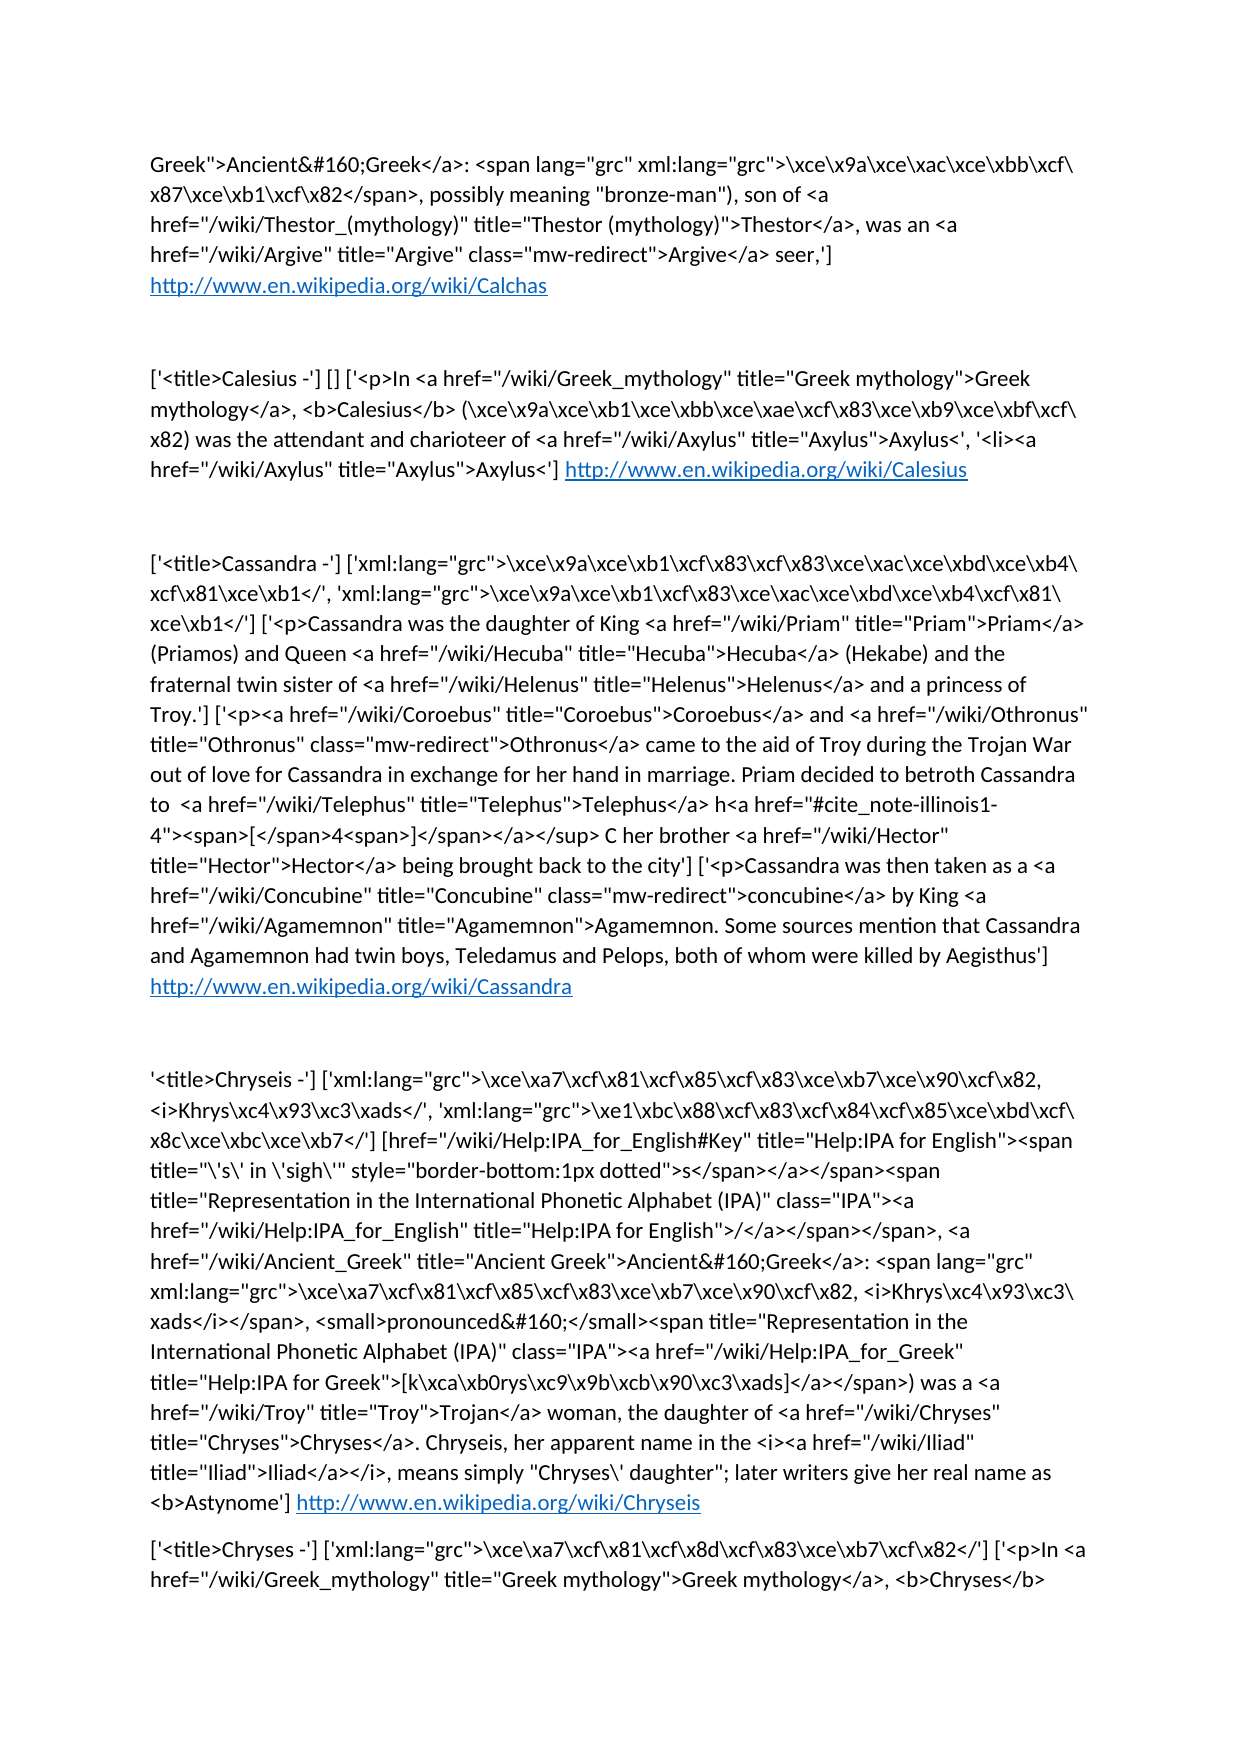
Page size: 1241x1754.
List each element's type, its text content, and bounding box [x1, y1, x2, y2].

text ['<title>Calesius -'] [] ['<p>In <a href="/wiki/Greek_mythology" title="Greek mythology">Greek mythology</a>, <b>Calesius</b> (\xce\x9a\xce\xb1\xce\xbb\xce\xae\xcf\x83\xce\xb9\xce\xbf\xcf\x82) was the attendant and charioteer of <a href="/wiki/Axylus" title="Axylus">Axylus<', '<li><a href="/wiki/Axylus" title="Axylus">Axylus<'] http://www.en.wikipedia.org/wiki/Calesius [150, 364, 1090, 483]
text '<title>Chryseis -'] ['xml:lang="grc">\xce\xa7\xcf\x81\xcf\x85\xcf\x83\xce\xb7\xce\x90\xcf\x82, <i>Khrys\xc4\x93\xc3\xads</', 'xml:lang="grc">\xe1\xbc\x88\xcf\x83\xcf\x84\xcf\x85\xce\xbd\xcf\x8c\xce\xbc\xce\xb7</'] [href="/wiki/Help:IPA_for_English#Key" title="Help:IPA for English"><span title="\'s\' in \'sigh\'" style="border-bottom:1px dotted">s</span></a></span><span title="Representation in the International Phonetic Alphabet (IPA)" class="IPA"><a href="/wiki/Help:IPA_for_English" title="Help:IPA for English">/</a></span></span>, <a href="/wiki/Ancient_Greek" title="Ancient Greek">Ancient&#160;Greek</a>: <span lang="grc" xml:lang="grc">\xce\xa7\xcf\x81\xcf\x85\xcf\x83\xce\xb7\xce\x90\xcf\x82, <i>Khrys\xc4\x93\xc3\xads</i></span>, <small>pronounced&#160;</small><span title="Representation in the International Phonetic Alphabet (IPA)" class="IPA"><a href="/wiki/Help:IPA_for_Greek" title="Help:IPA for Greek">[k\xca\xb0rys\xc9\x9b\xcb\x90\xc3\xads]</a></span>) was a <a href="/wiki/Troy" title="Troy">Trojan</a> woman, the daughter of <a href="/wiki/Chryses" title="Chryses">Chryses</a>. Chryseis, her apparent name in the <i><a href="/wiki/Iliad" title="Iliad">Iliad</a></i>, means simply "Chryses\' daughter"; later writers give her real name as <b>Astynome'] http://www.en.wikipedia.org/wiki/Chryseis [150, 1066, 1090, 1517]
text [150, 1535, 1090, 1594]
text ['<title>Cassandra -'] ['xml:lang="grc">\xce\x9a\xce\xb1\xcf\x83\xcf\x83\xce\xac\xce\xbd\xce\xb4\xcf\x81\xce\xb1</', 'xml:lang="grc">\xce\x9a\xce\xb1\xcf\x83\xce\xac\xce\xbd\xce\xb4\xcf\x81\xce\xb1</'] ['<p>Cassandra was the daughter of King <a href="/wiki/Priam" title="Priam">Priam</a> (Priamos) and Queen <a href="/wiki/Hecuba" title="Hecuba">Hecuba</a> (Hekabe) and the fraternal twin sister of <a href="/wiki/Helenus" title="Helenus">Helenus</a> and a princess of Troy.'] ['<p><a href="/wiki/Coroebus" title="Coroebus">Coroebus</a> and <a href="/wiki/Othronus" title="Othronus" class="mw-redirect">Othronus</a> came to the aid of Troy during the Trojan War out of love for Cassandra in exchange for her hand in marriage. Priam decided to betroth Cassandra to <a href="/wiki/Telephus" title="Telephus">Telephus</a> h<a href="#cite_note-illinois1-4"><span>[</span>4<span>]</span></a></sup> C her brother <a href="/wiki/Hector" title="Hector">Hector</a> being brought back to the city'] ['<p>Cassandra was then taken as a <a href="/wiki/Concubine" title="Concubine" class="mw-redirect">concubine</a> by King <a href="/wiki/Agamemnon" title="Agamemnon">Agamemnon. Some sources mention that Cassandra and Agamemnon had twin boys, Teledamus and Pelops, both of whom were killed by Aegisthus'] http://www.en.wikipedia.org/wiki/Cassandra [150, 549, 1090, 1000]
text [150, 150, 1090, 299]
